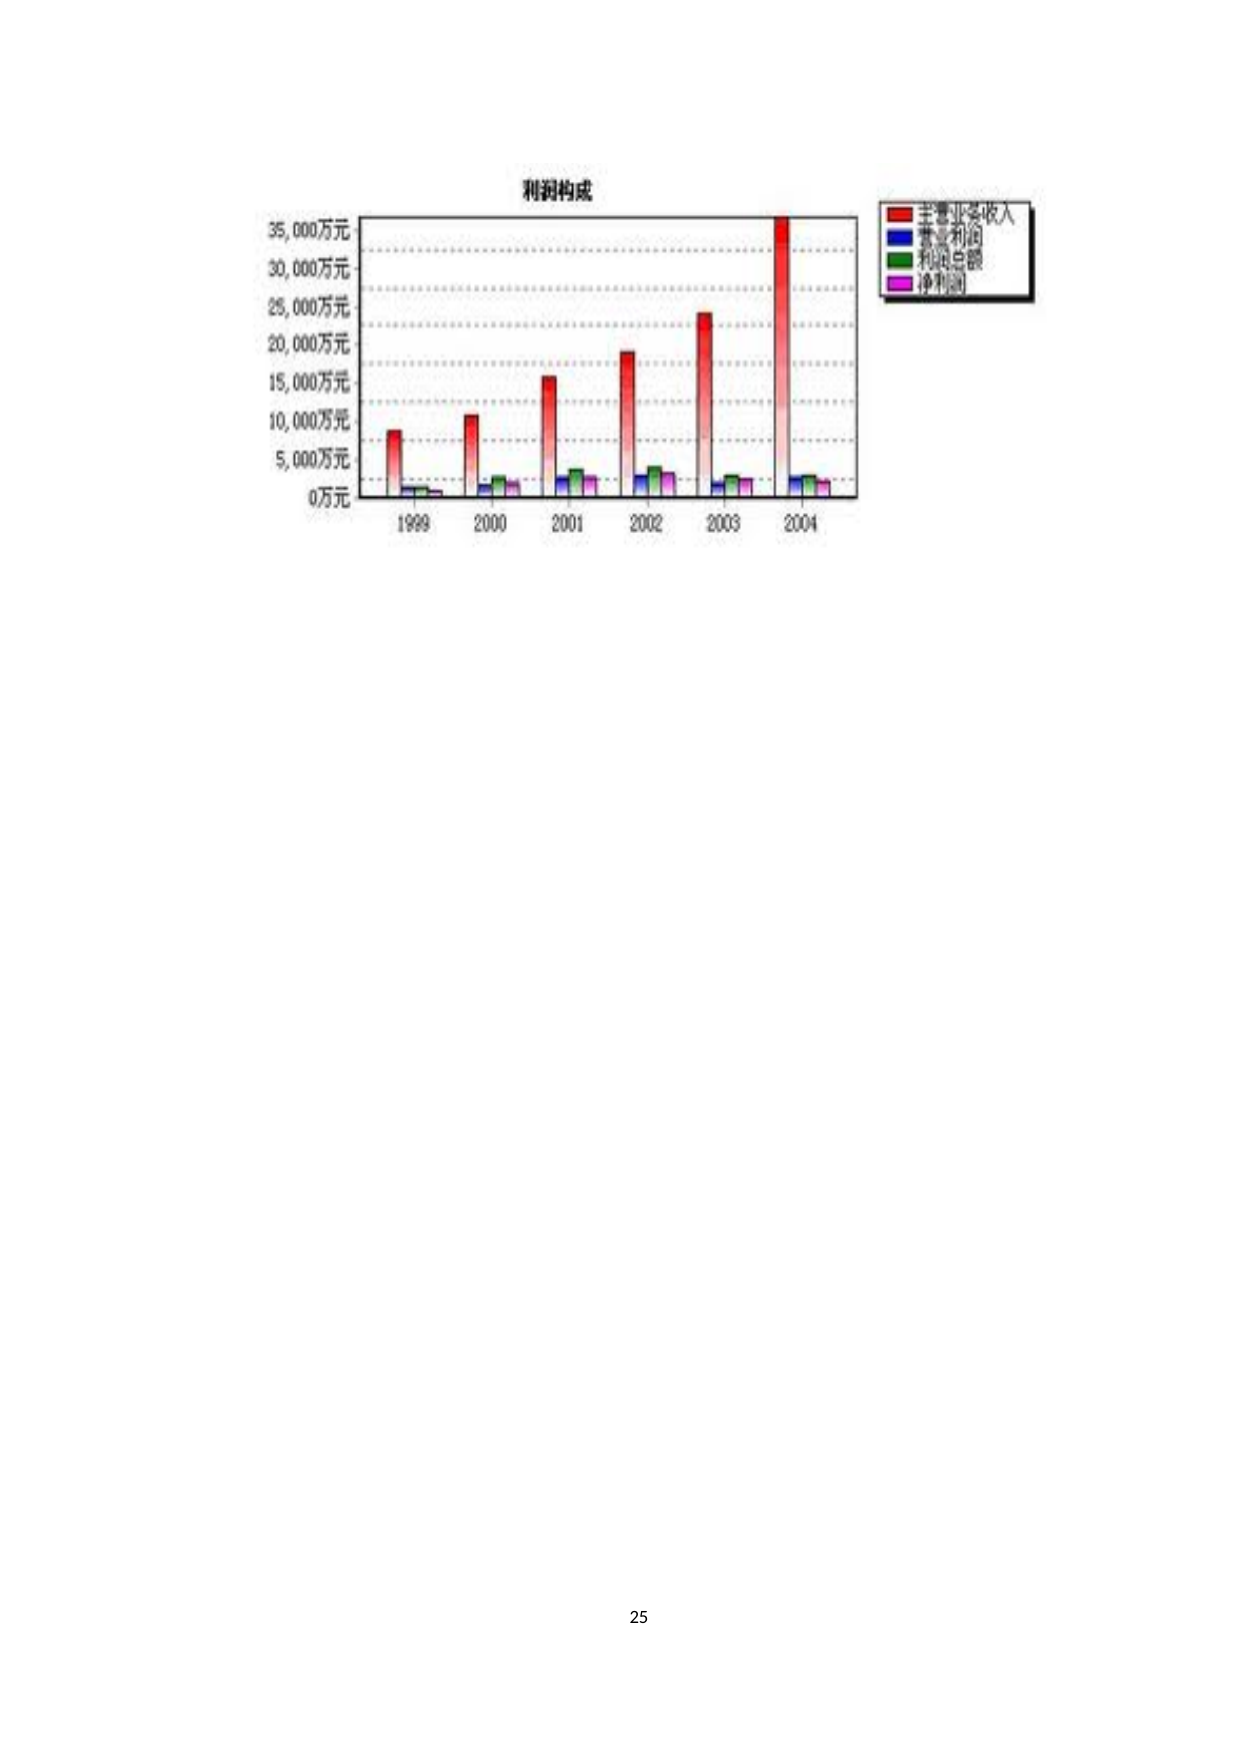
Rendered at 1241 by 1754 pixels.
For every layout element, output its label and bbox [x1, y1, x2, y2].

picture [237, 163, 1060, 551]
